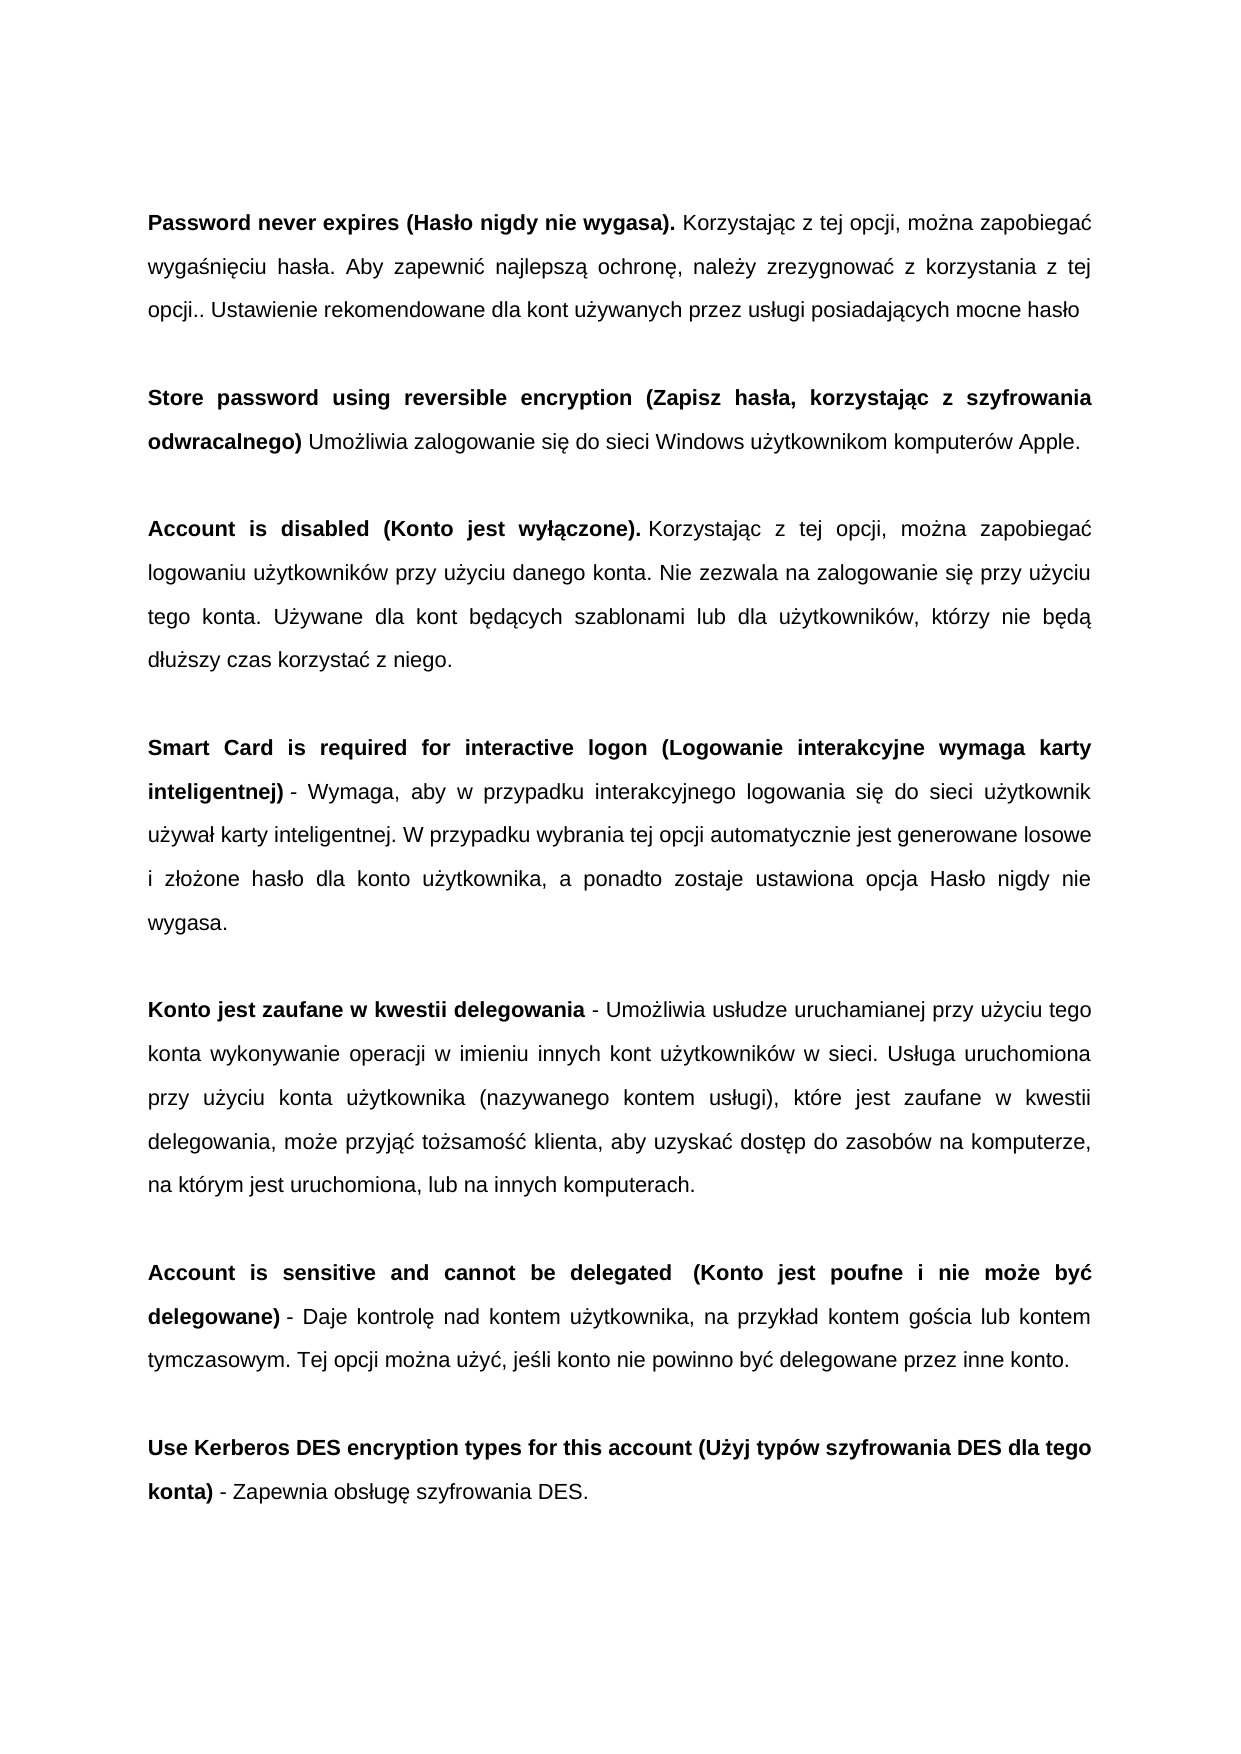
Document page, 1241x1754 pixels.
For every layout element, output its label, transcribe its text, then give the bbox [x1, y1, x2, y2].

text Konto jest zaufane w kwestii delegowania - Umożliwia usłudze uruchamianej przy użyciu tego konta wykonywanie operacji w imieniu innych kont użytkowników w sieci. Usługa uruchomiona przy użyciu konta użytkownika (nazywanego kontem usługi), które jest zaufane w kwestii delegowania, może przyjąć tożsamość klienta, aby uzyskać dostęp do zasobów na komputerze, na którym jest uruchomiona, lub na innych komputerach. [148, 979, 1093, 1198]
text Account is disabled (Konto jest wyłączone). Korzystając z tej opcji, można zapobiegać logowaniu użytkowników przy użyciu danego konta. Nie zezwala na zalogowanie się przy użyciu tego konta. Używane dla kont będących szablonami lub dla użytkowników, którzy nie będą dłuższy czas korzystać z niego. [148, 498, 1093, 673]
text Password never expires (Hasło nigdy nie wygasa). Korzystając z tej opcji, można zapobiegać wygaśnięciu hasła. Aby zapewnić najlepszą ochronę, należy zrezygnować z korzystania z tej opcji.. Ustawienie rekomendowane dla kont używanych przez usługi posiadających mocne hasło [148, 191, 1093, 323]
text Store password using reversible encryption (Zapisz hasła, korzystając z szyfrowania odwracalnego) Umożliwia zalogowanie się do sieci Windows użytkownikom komputerów Apple. [148, 366, 1093, 454]
text Account is sensitive and cannot be delegated (Konto jest poufne i nie może być delegowane) - Daje kontrolę nad kontem użytkownika, na przykład kontem gościa lub kontem tymczasowym. Tej opcji można użyć, jeśli konto nie powinno być delegowane przez inne konto. [148, 1241, 1093, 1373]
text Use Kerberos DES encryption types for this account (Użyj typów szyfrowania DES dla tego konta) - Zapewnia obsługę szyfrowania DES. [148, 1416, 1093, 1504]
text Smart Card is required for interactive logon (Logowanie interakcyjne wymaga karty inteligentnej) - Wymaga, aby w przypadku interakcyjnego logowania się do sieci użytkownik używał karty inteligentnej. W przypadku wybrania tej opcji automatycznie jest generowane losowe i złożone hasło dla konto użytkownika, a ponadto zostaje ustawiona opcja Hasło nigdy nie wygasa. [148, 716, 1093, 935]
